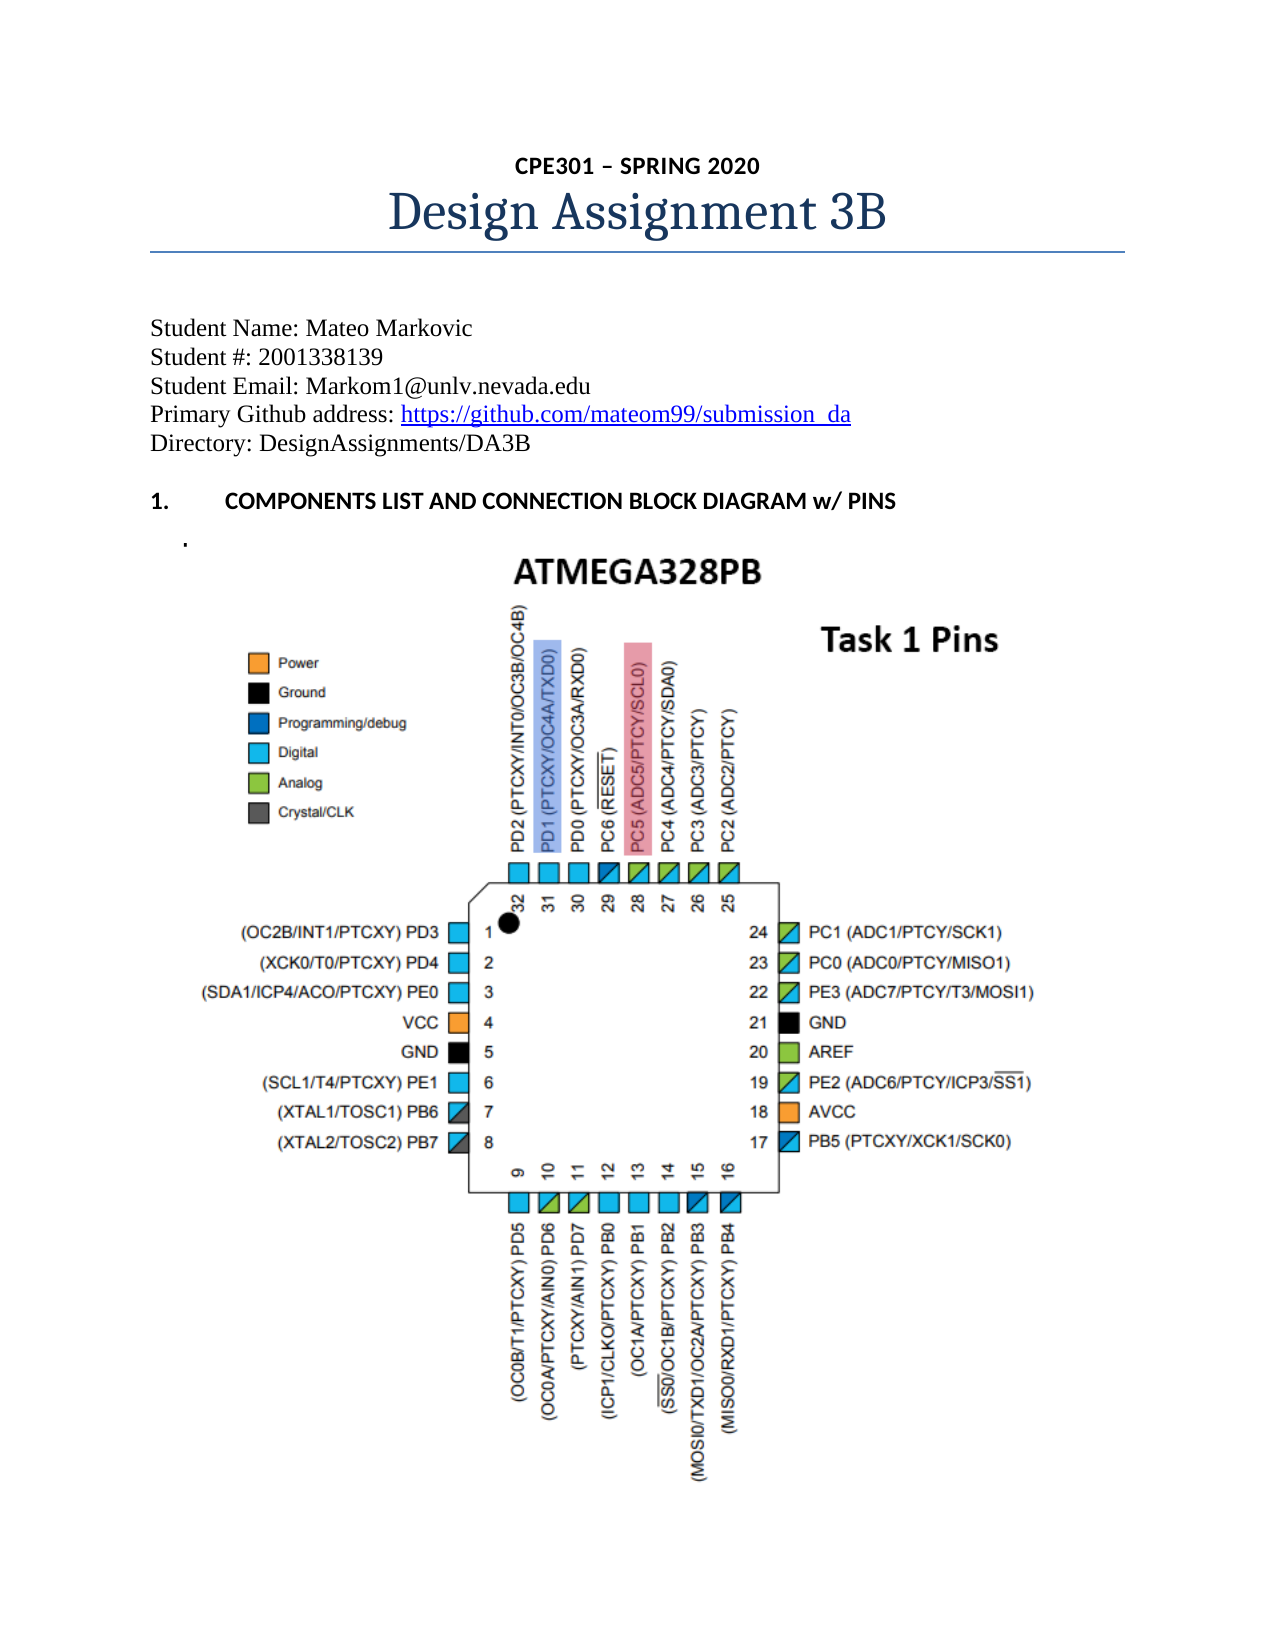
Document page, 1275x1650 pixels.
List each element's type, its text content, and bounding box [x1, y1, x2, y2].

text Student Email: Markom1@unlv.nevada.edu [150, 371, 1125, 399]
list COMPONENTS LIST AND CONNECTION BLOCK DIAGRAM w/ PINS [150, 485, 1125, 516]
text Student Name: Mateo Markovic [150, 313, 1125, 342]
text Directory: DesignAssignments/DA3B [150, 428, 1125, 457]
title Design Assignment 3B [150, 181, 1125, 251]
text Primary Github address: https://github.com/mateom99/submission_da [150, 399, 1125, 428]
picture [183, 543, 1092, 1497]
text CPE301 – SPRING 2020 [150, 150, 1125, 181]
text Student #: 2001338139 [150, 342, 1125, 371]
